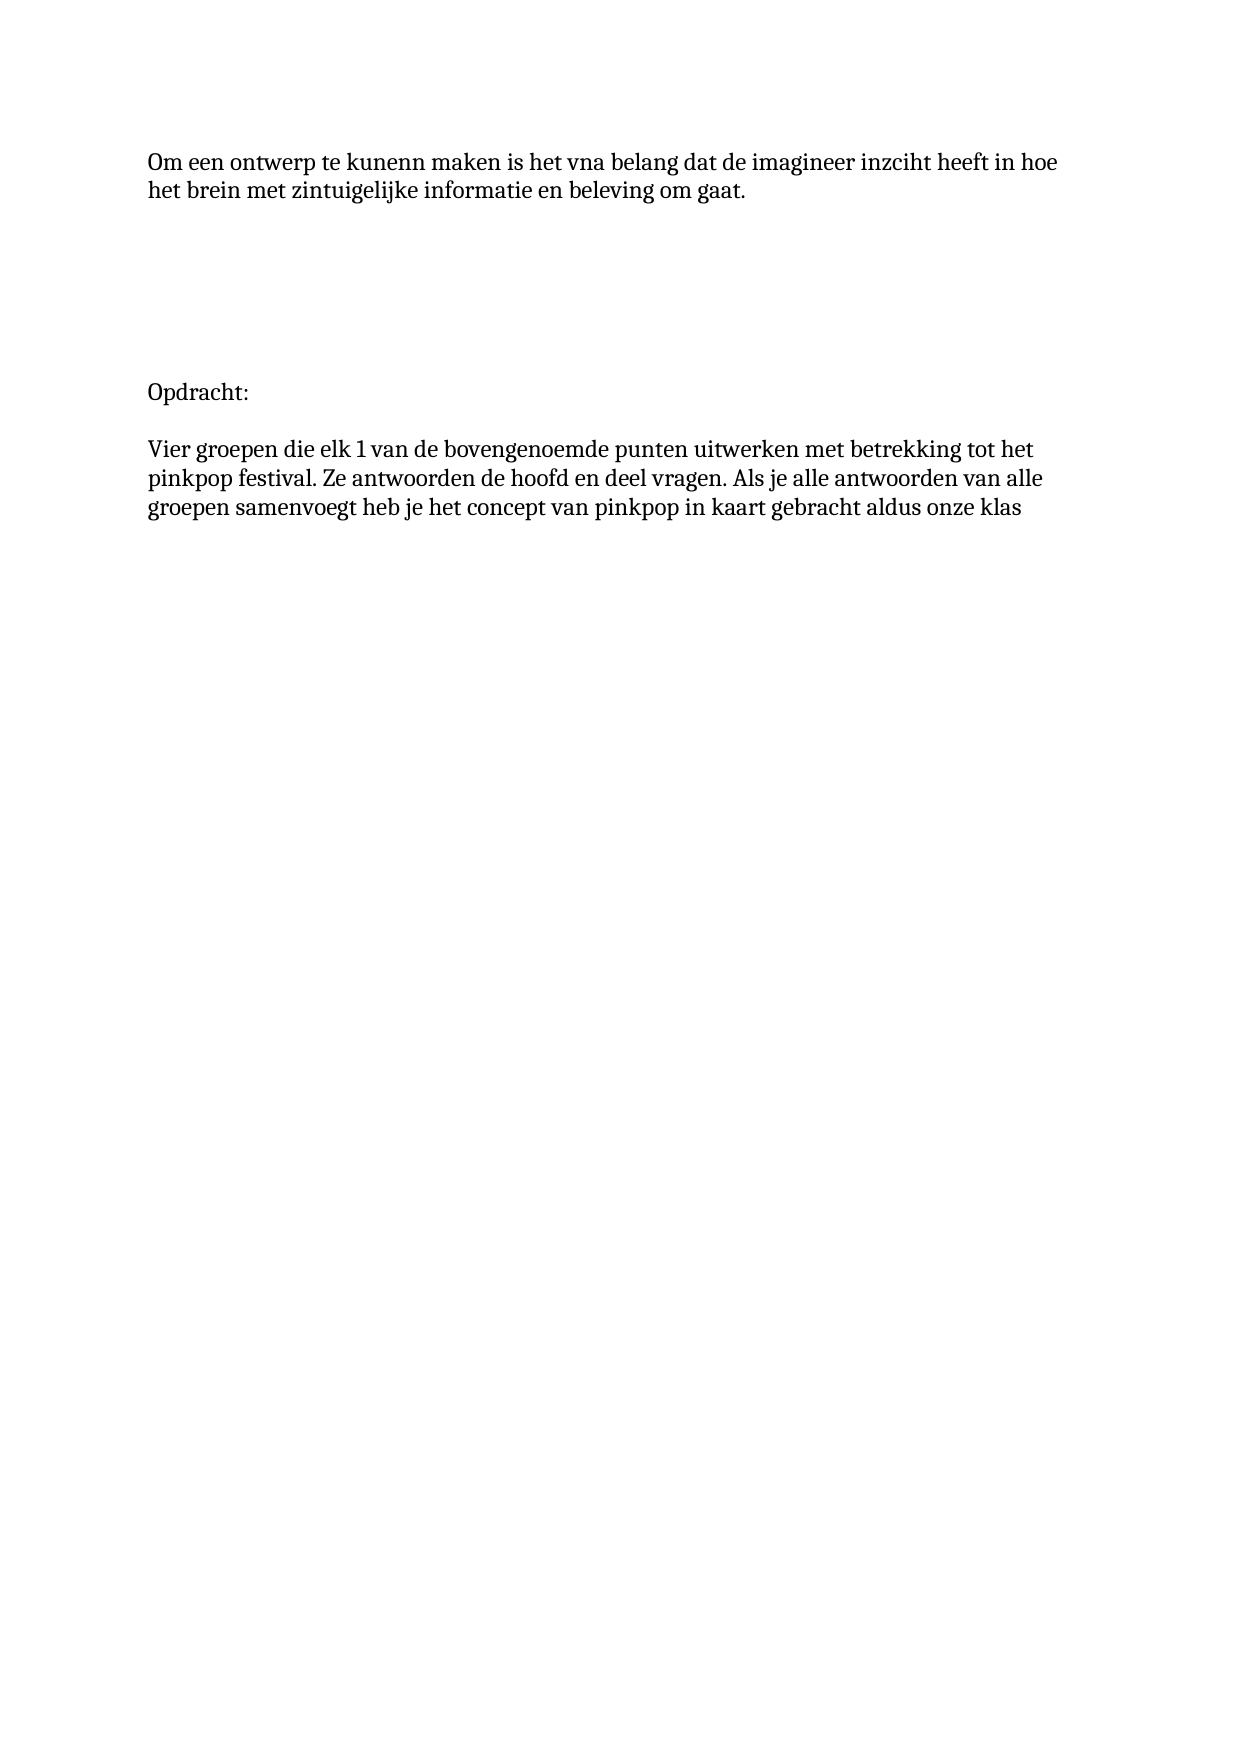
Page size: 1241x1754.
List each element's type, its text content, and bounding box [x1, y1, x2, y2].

text Opdracht: [148, 378, 1093, 406]
text Om een ontwerp te kunenn maken is het vna belang dat de imagineer inzciht heeft in hoe het brein met zintuigelijke informatie en beleving om gaat. [148, 148, 1093, 205]
text Vier groepen die elk 1 van de bovengenoemde punten uitwerken met betrekking tot het pinkpop festival. Ze antwoorden de hoofd en deel vragen. Als je alle antwoorden van alle groepen samenvoegt heb je het concept van pinkpop in kaart gebracht aldus onze klas [148, 435, 1093, 521]
